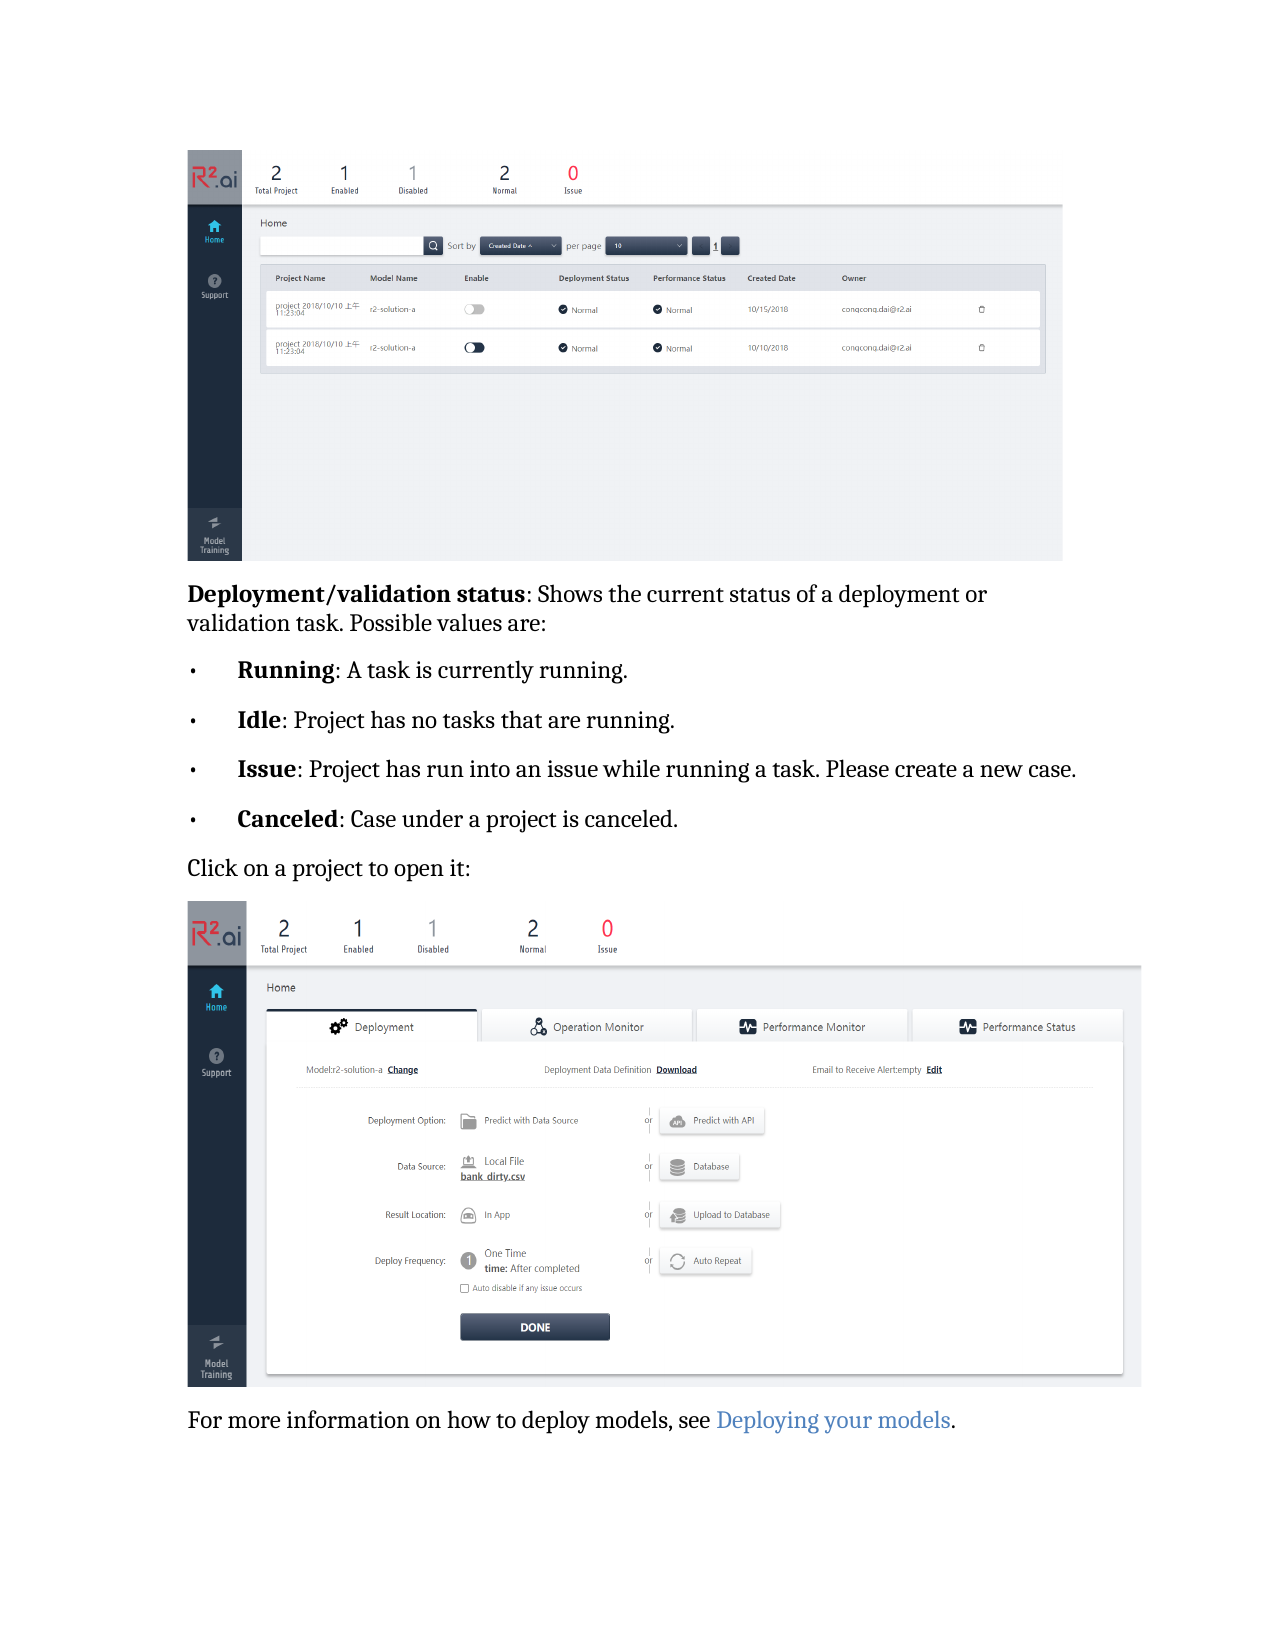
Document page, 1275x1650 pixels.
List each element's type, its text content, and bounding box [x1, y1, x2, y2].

list Canceled: Case under a project is canceled. [187, 805, 1087, 833]
text Click on a project to open it: [187, 854, 1087, 883]
text Deployment/validation status: Shows the current status of a deployment or validation task. Possible values are: [187, 580, 1087, 637]
list Running: A task is currently running. [187, 656, 1087, 685]
picture [187, 150, 1063, 561]
picture [187, 901, 1142, 1387]
text For more information on how to deploy models, see Deploying your models. [187, 1406, 1087, 1434]
list Idle: Project has no tasks that are running. [187, 706, 1087, 734]
list Issue: Project has run into an issue while running a task. Please create a new case. [187, 755, 1087, 784]
